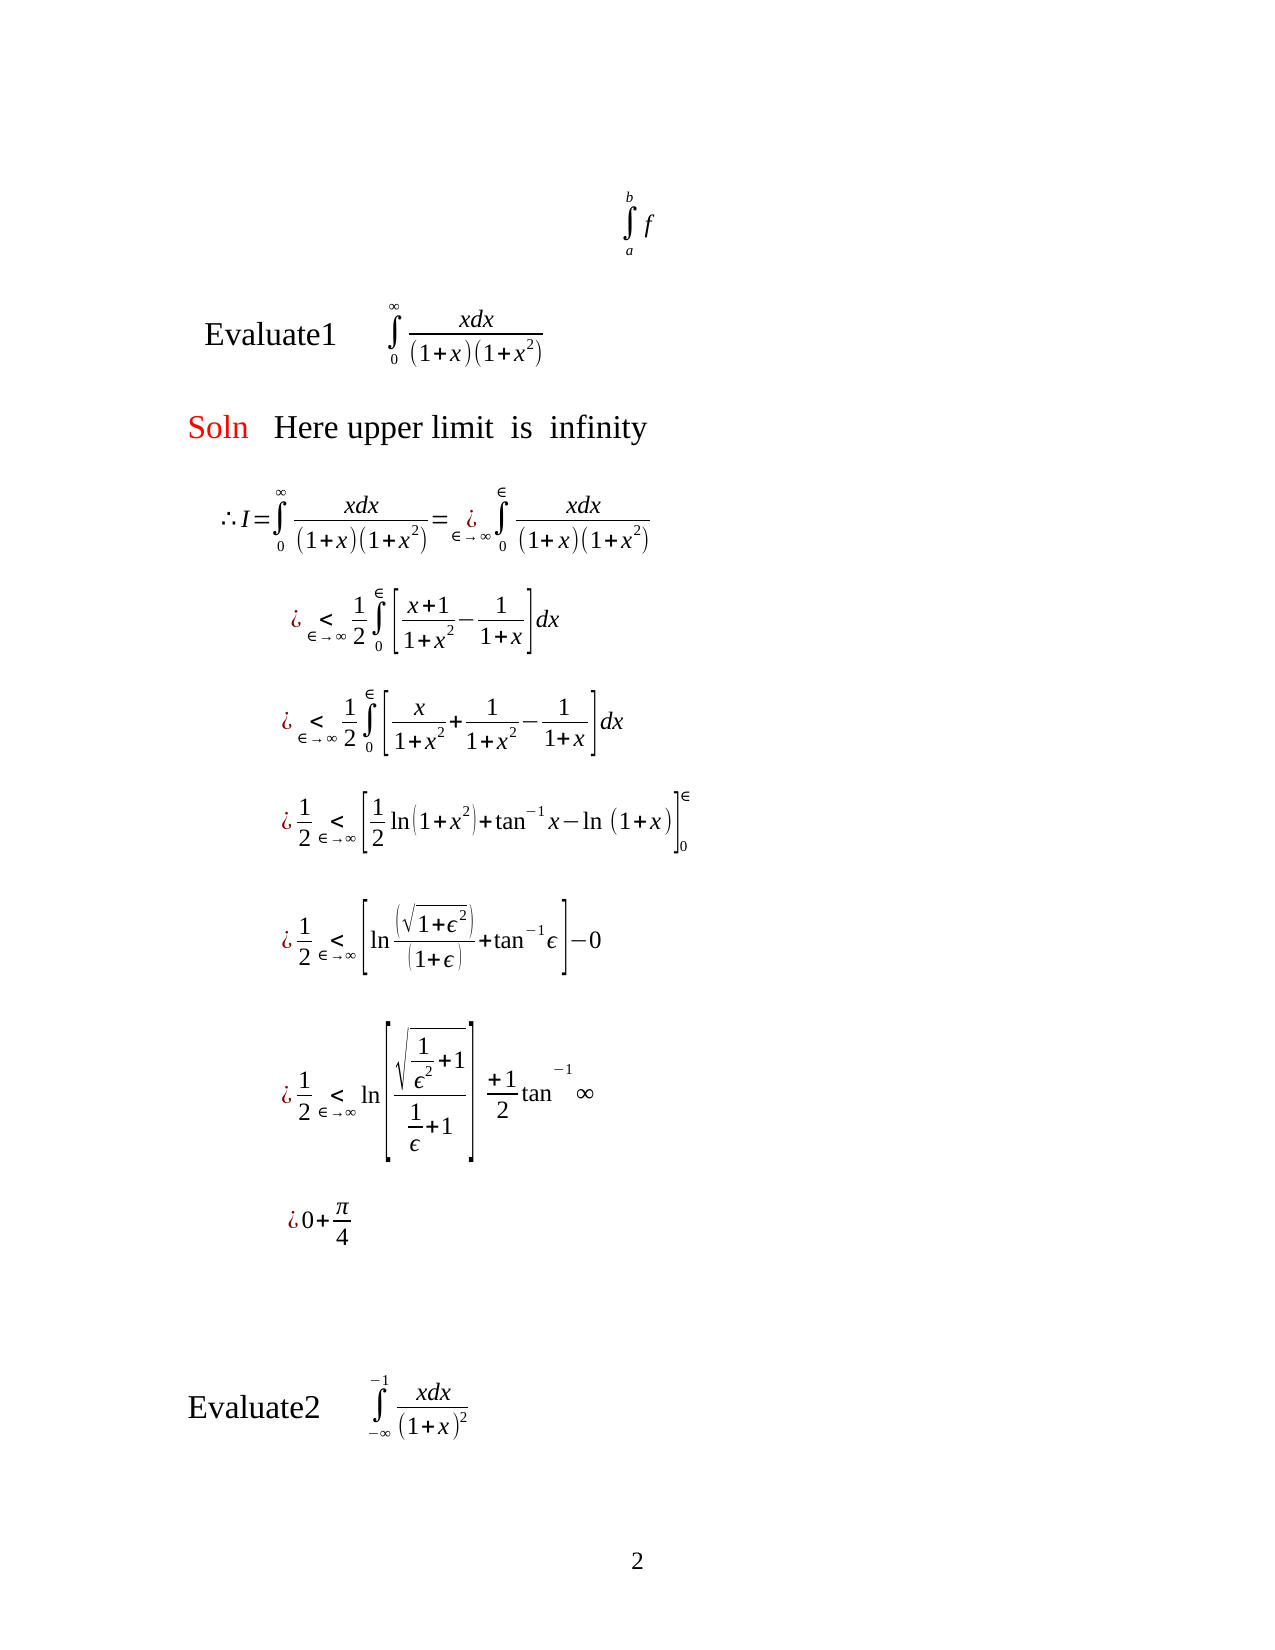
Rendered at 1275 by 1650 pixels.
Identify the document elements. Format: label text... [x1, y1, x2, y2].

text Soln Here upper limit is infinity [187, 407, 1087, 446]
text Evaluate1 [187, 297, 1087, 369]
text Evaluate2 [187, 1371, 1087, 1442]
